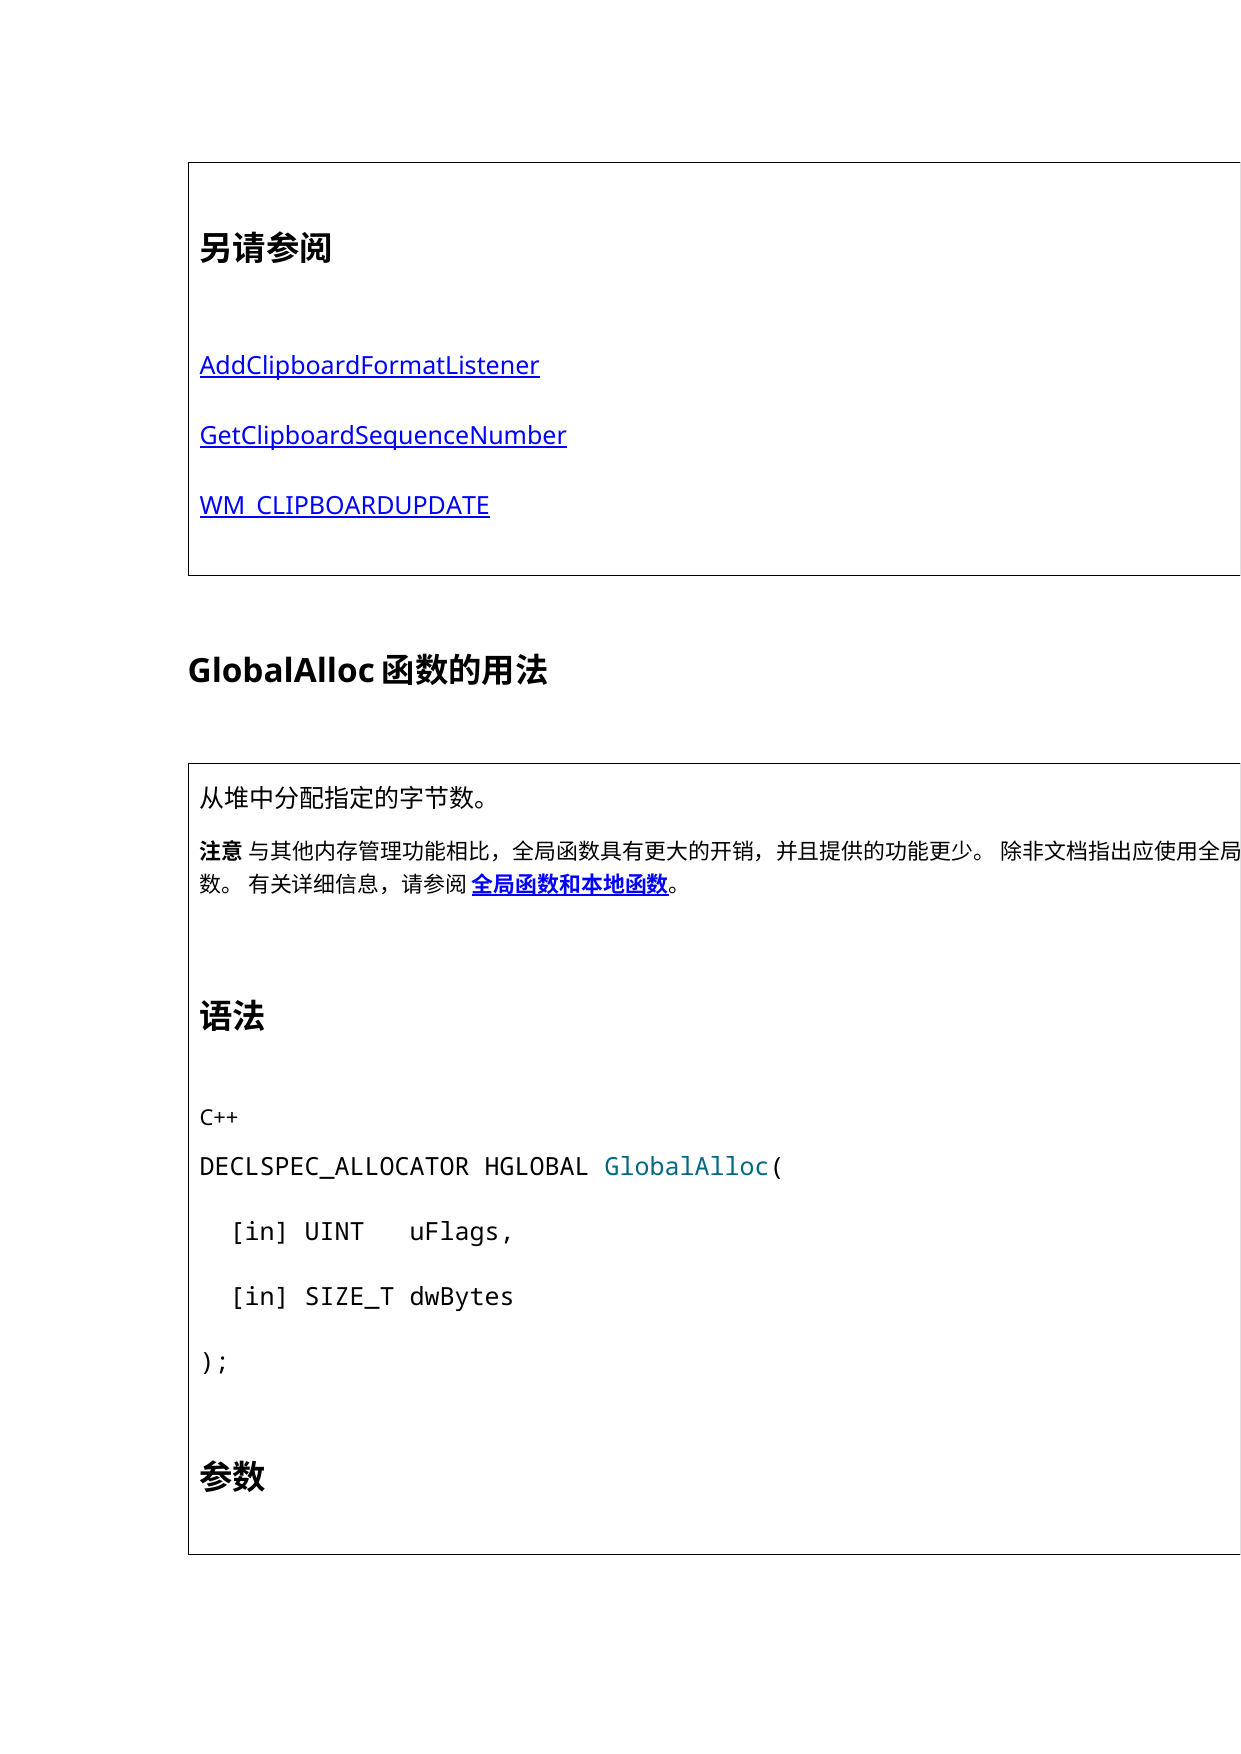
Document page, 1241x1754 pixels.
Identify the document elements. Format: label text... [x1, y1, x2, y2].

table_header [189, 764, 1240, 1554]
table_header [189, 163, 1240, 575]
subtitle GlobalAlloc函数的用法 [187, 635, 1053, 700]
